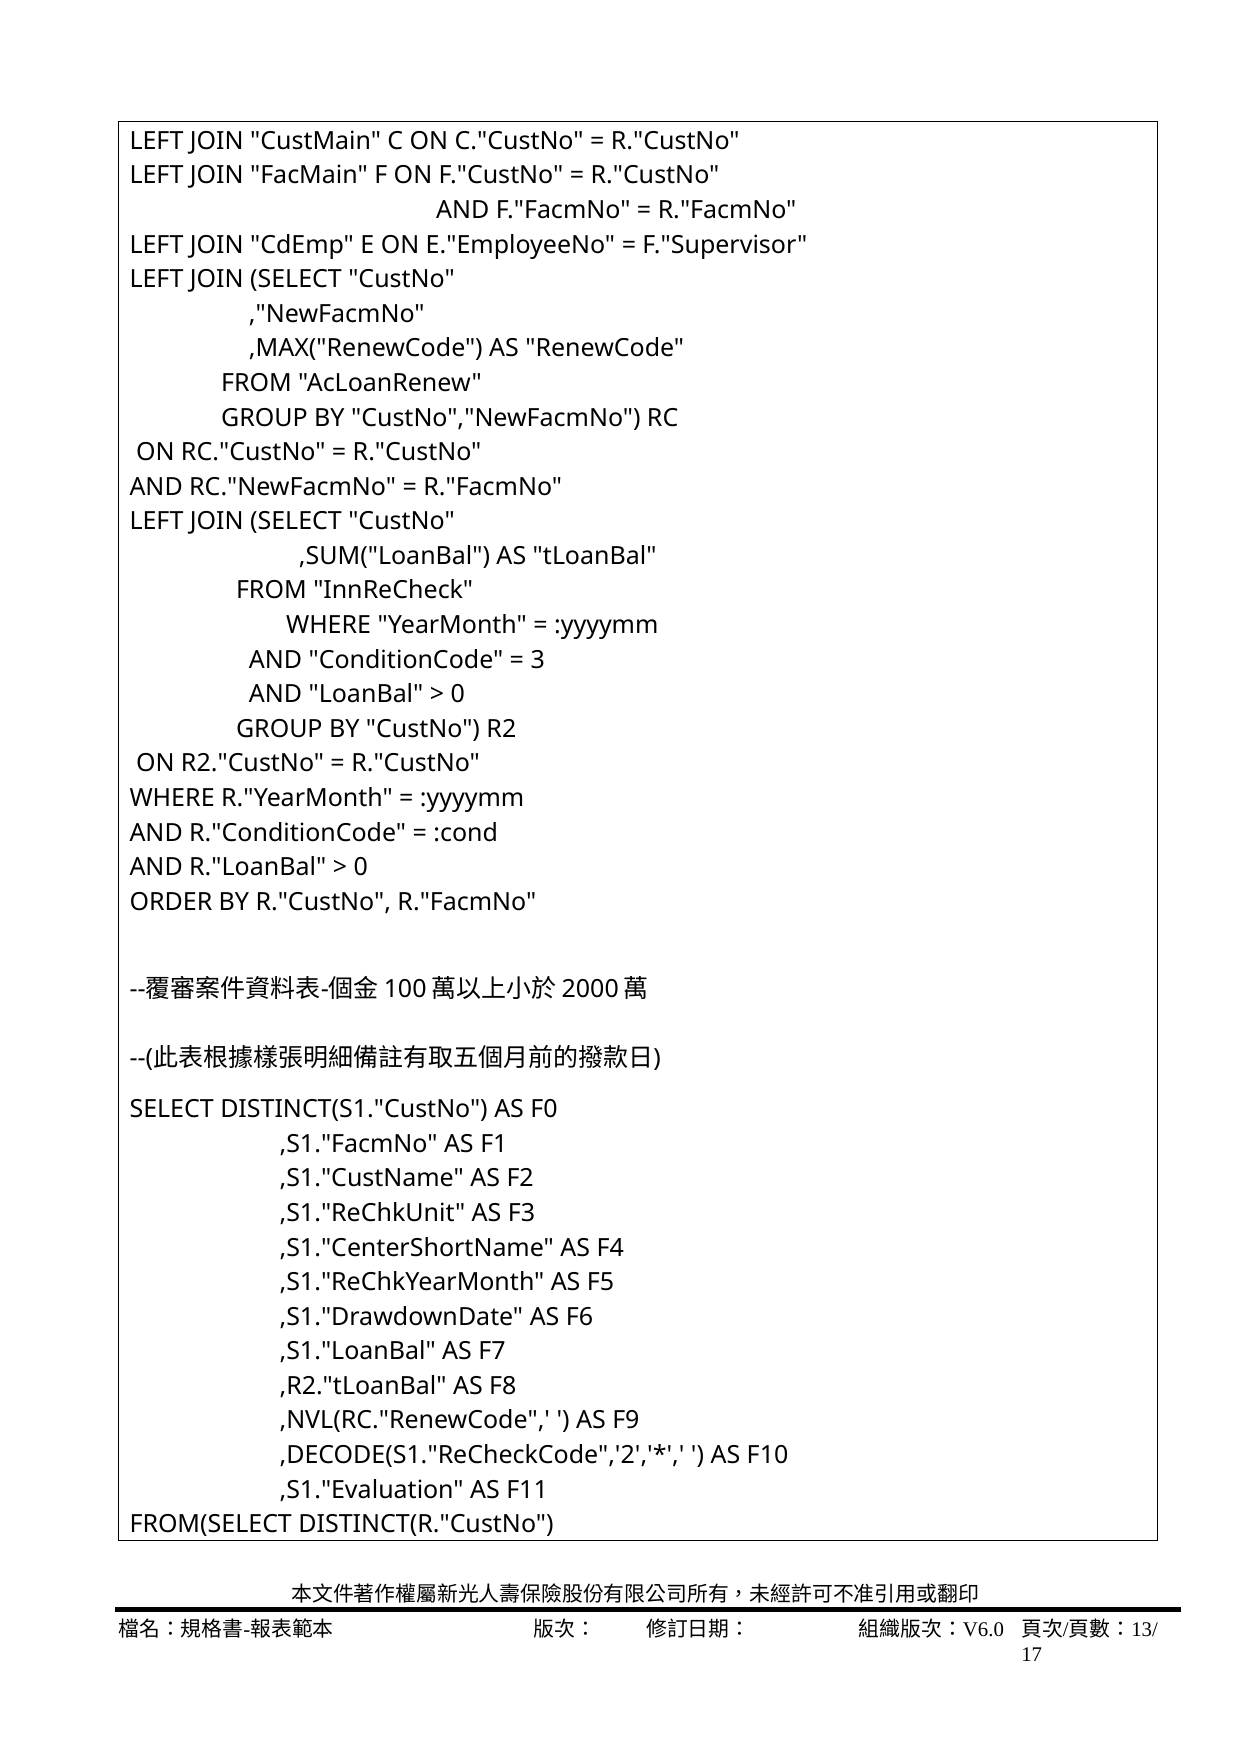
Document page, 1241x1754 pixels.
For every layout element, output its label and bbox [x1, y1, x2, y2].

table_header [119, 122, 1157, 1540]
